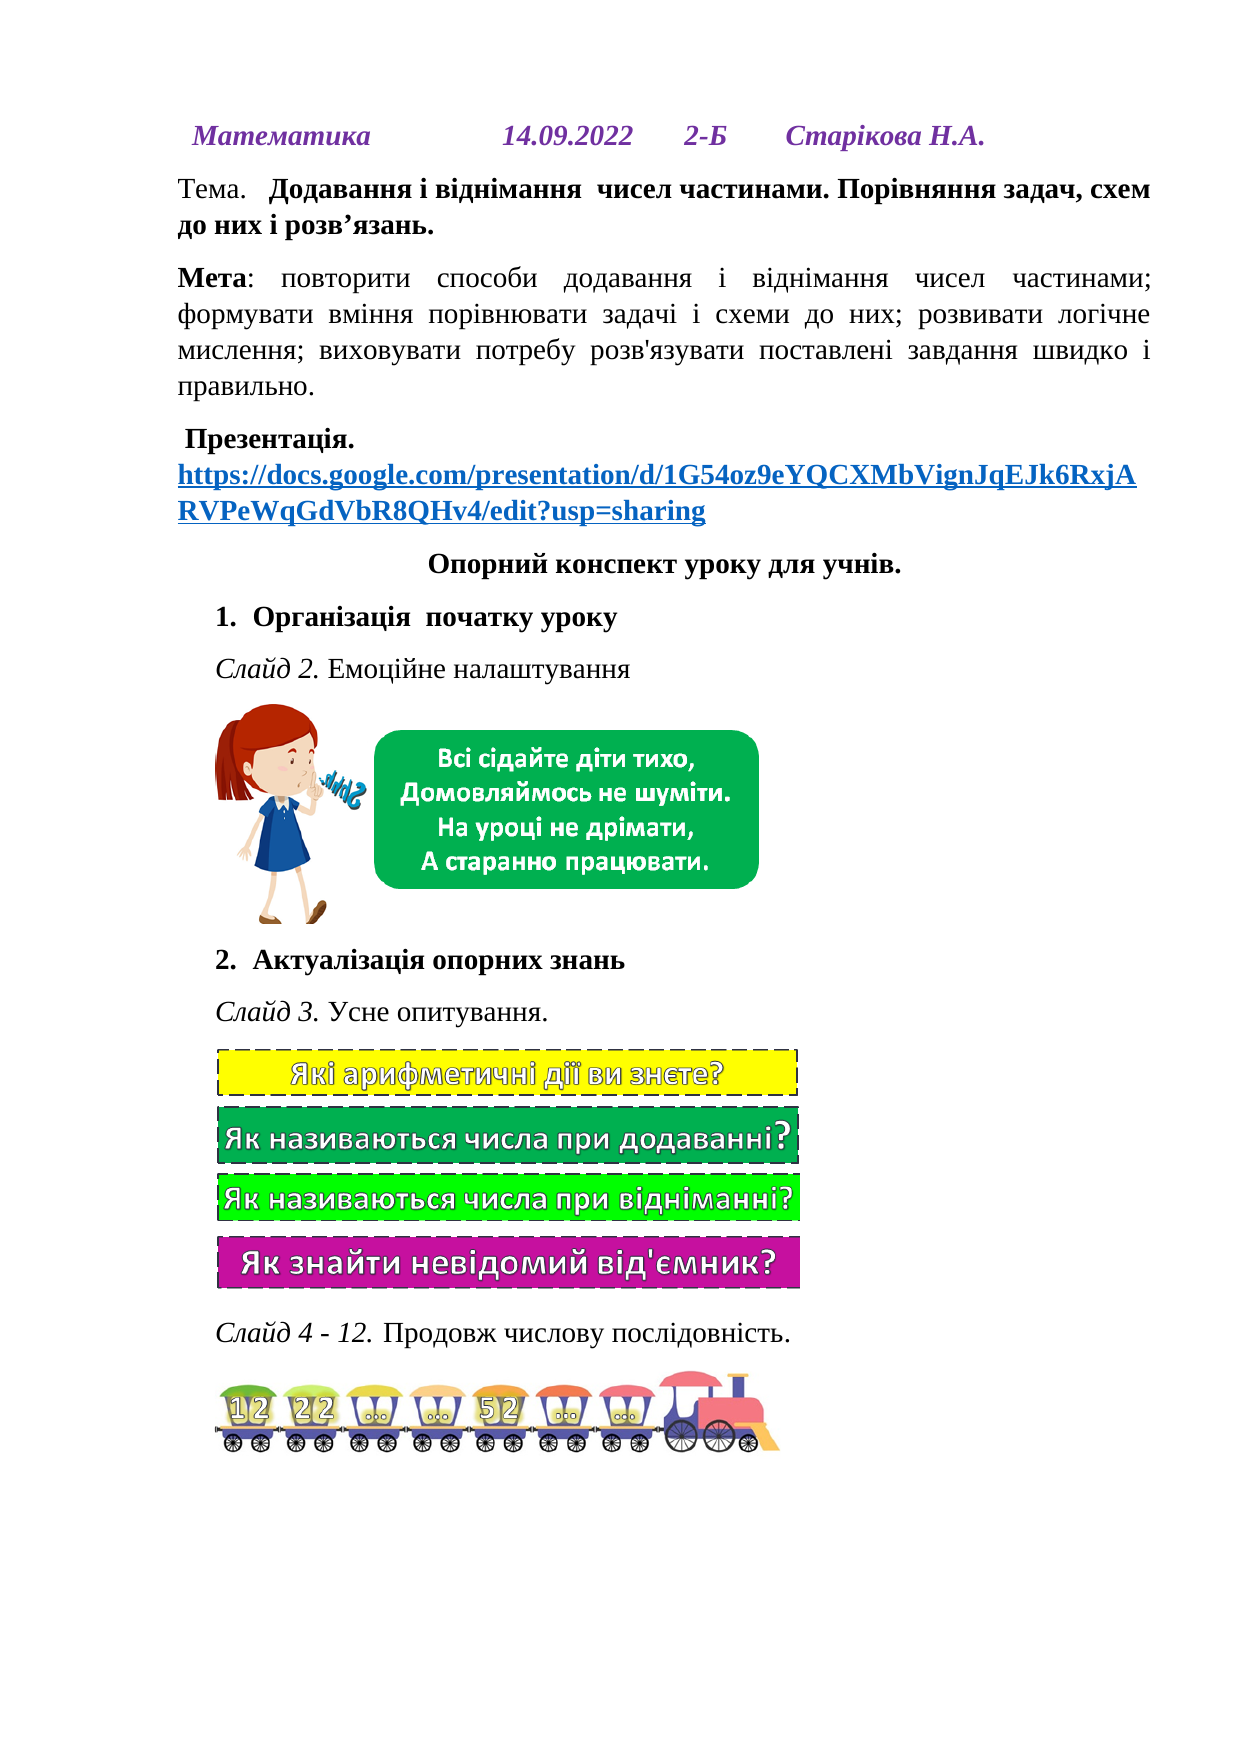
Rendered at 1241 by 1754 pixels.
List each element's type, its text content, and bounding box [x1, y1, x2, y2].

text Слайд 2. Емоційне налаштування [215, 651, 1152, 685]
text Слайд 4 - 12. Продовж числову послідовність. [215, 1315, 1152, 1349]
text Мета: повторити способи додавання і віднімання чисел частинами; формувати вміння порівнювати задачі і схеми до них; розвивати логічне мислення; виховувати потребу розв'язувати поставлені завдання швидко і правильно. [177, 260, 1152, 296]
picture [214, 1369, 782, 1459]
text Мета: повторити способи додавання і віднімання чисел частинами; формувати вміння порівнювати задачі і схеми до них; розвивати логічне мислення; виховувати потребу розв'язувати поставлені завдання швидко і правильно. [177, 366, 1152, 402]
text Опорний конспект уроку для учнів. [177, 546, 1152, 580]
list Актуалізація опорних знань [215, 942, 1152, 976]
text Математика 14.09.2022 2-Б Старікова Н.А. [177, 118, 1152, 152]
picture [214, 1047, 800, 1297]
picture [214, 704, 762, 924]
text Слайд 3. Усне опитування. [215, 994, 1152, 1028]
text Тема. Додавання і віднімання чисел частинами. Порівняння задач, схем до них і розв’язань. [177, 171, 1152, 241]
list Організація початку уроку [215, 599, 1152, 633]
text Презентація. https://docs.google.com/presentation/d/1G54oz9eYQCXMbVignJqEJk6RxjARVPeWqGdVbR8QHv4/edit?usp=sharing [177, 421, 1152, 527]
